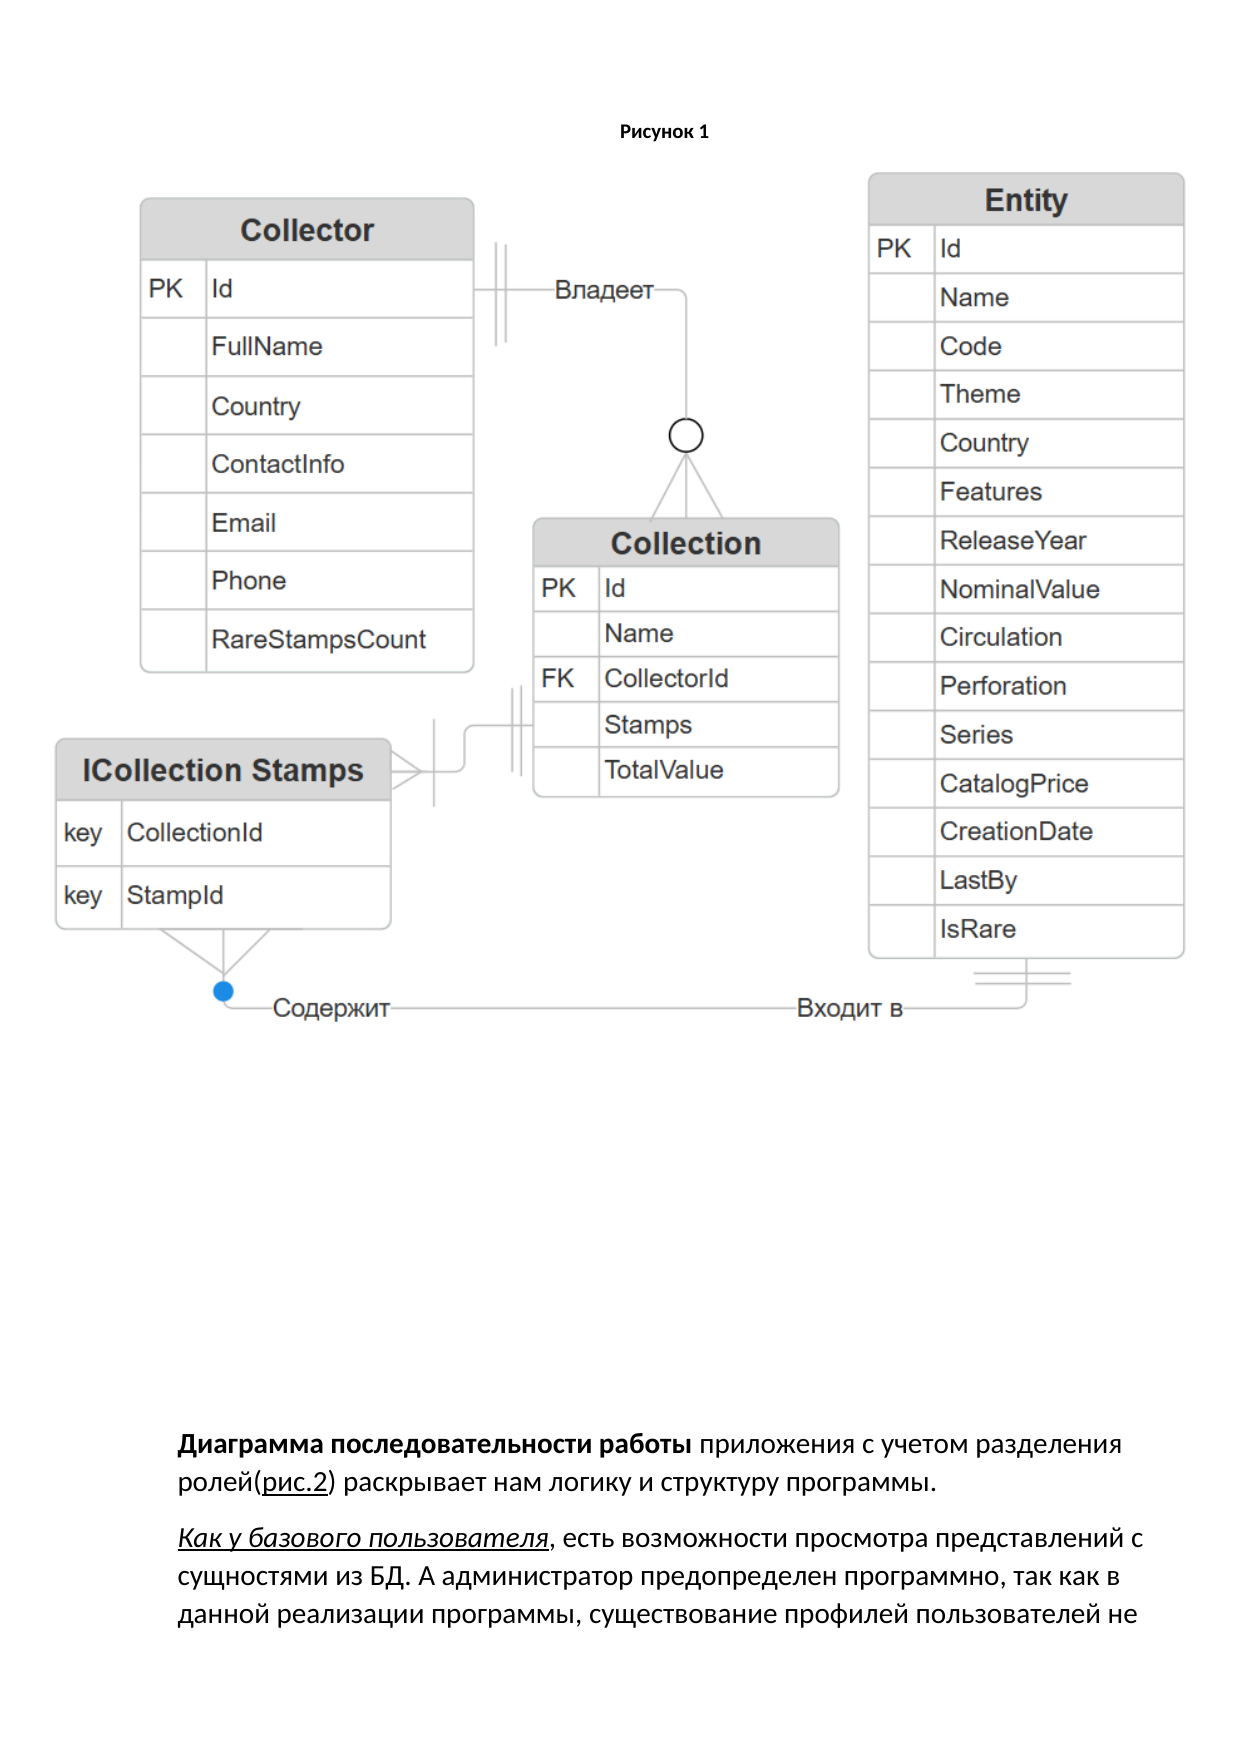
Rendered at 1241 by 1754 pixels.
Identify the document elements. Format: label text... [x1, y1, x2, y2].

text Рисунок 1 [177, 118, 1152, 143]
text Диаграмма последовательности работы приложения с учетом разделения ролей(рис.2) раскрывает нам логику и структуру программы. [177, 1425, 1152, 1499]
picture [42, 156, 1192, 1052]
